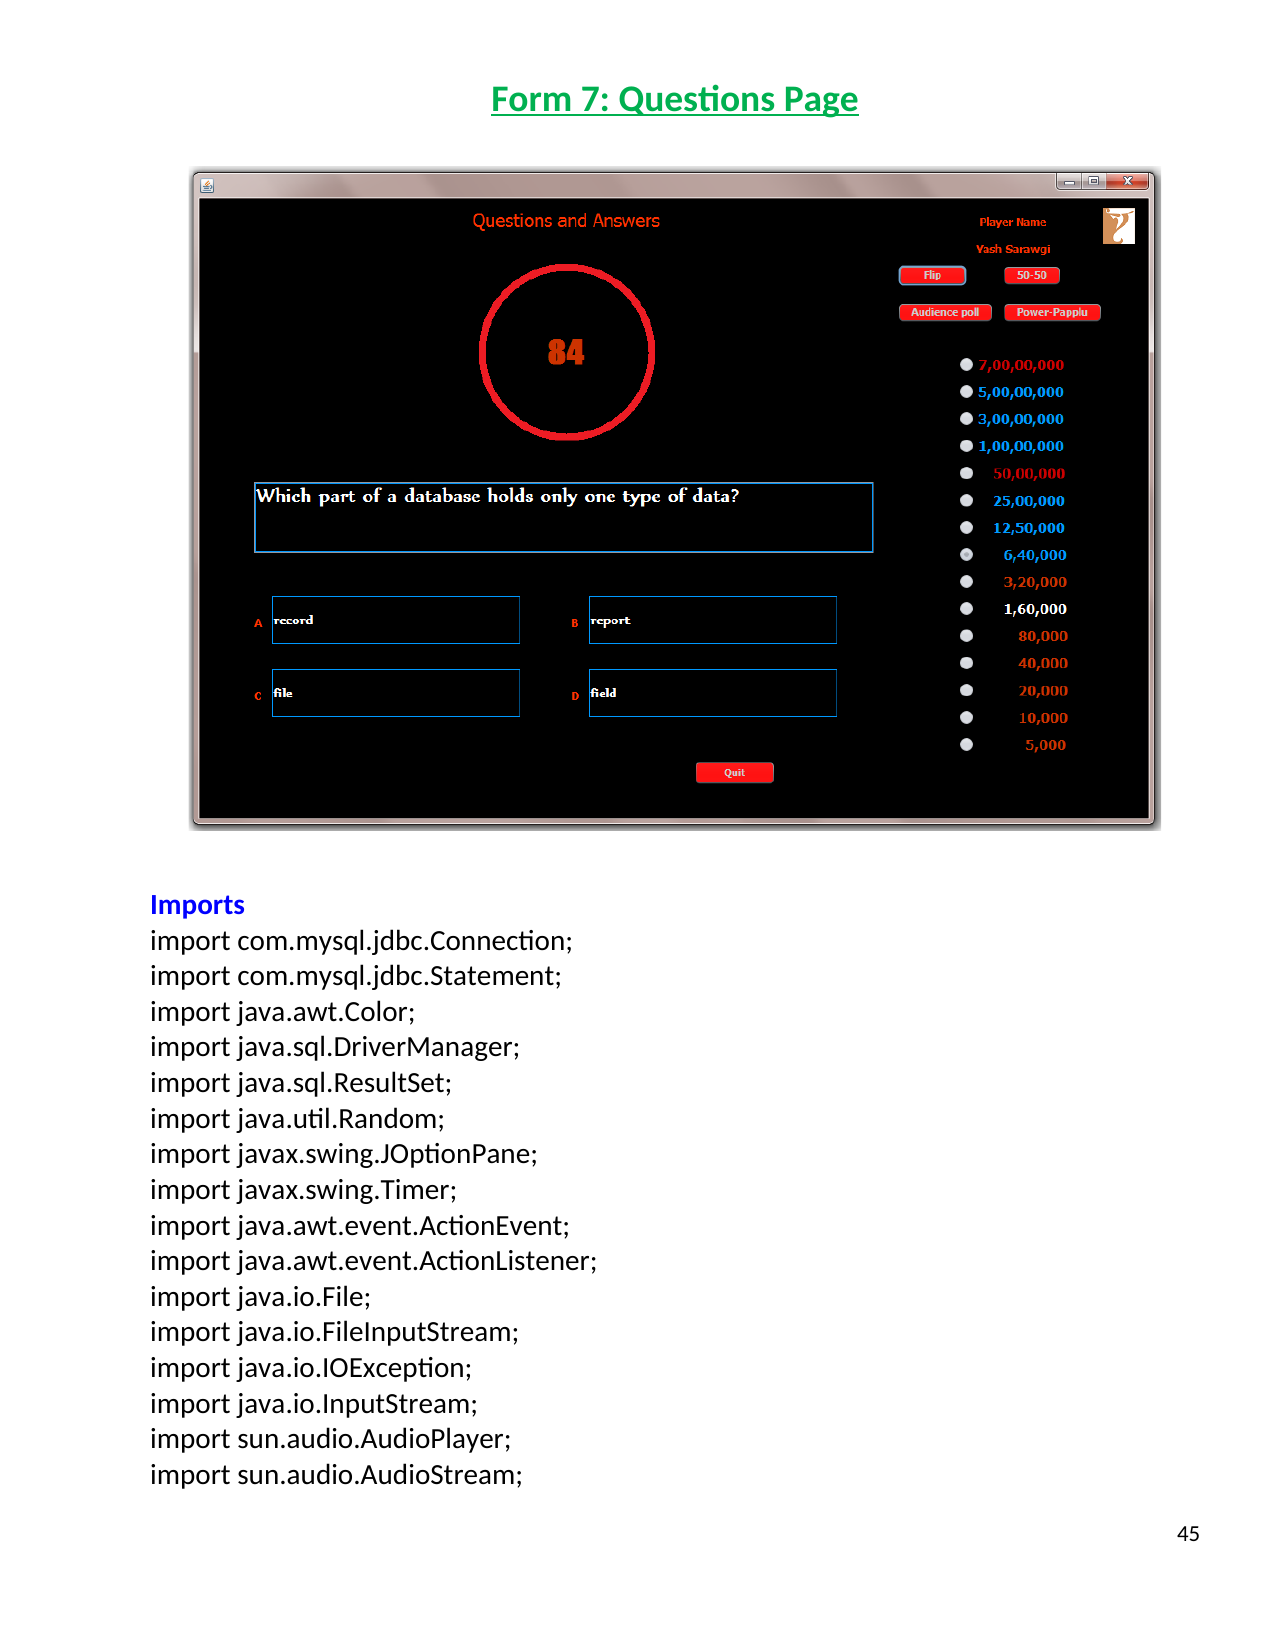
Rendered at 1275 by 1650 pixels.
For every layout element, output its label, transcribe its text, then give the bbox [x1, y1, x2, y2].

text Form 7: Questions Page [150, 75, 1200, 121]
text import java.awt.event.ActionListener; [150, 1242, 1200, 1278]
text import javax.swing.Timer; [150, 1171, 1200, 1207]
text import java.sql.ResultSet; [150, 1064, 1200, 1100]
picture [188, 166, 1162, 831]
text import com.mysql.jdbc.Statement; [150, 957, 1200, 993]
text import sun.audio.AudioStream; [150, 1456, 1200, 1492]
text import java.sql.DriverManager; [150, 1028, 1200, 1064]
text import com.mysql.jdbc.Connection; [150, 922, 1200, 957]
text Imports [150, 886, 1200, 922]
text import java.util.Random; [150, 1100, 1200, 1135]
text import java.io.InputStream; [150, 1385, 1200, 1420]
text import java.awt.event.ActionEvent; [150, 1207, 1200, 1242]
text import sun.audio.AudioPlayer; [150, 1420, 1200, 1456]
text import java.io.File; [150, 1278, 1200, 1313]
text import java.io.IOException; [150, 1349, 1200, 1385]
text import java.io.FileInputStream; [150, 1313, 1200, 1349]
text import javax.swing.JOptionPane; [150, 1135, 1200, 1171]
text import java.awt.Color; [150, 993, 1200, 1028]
